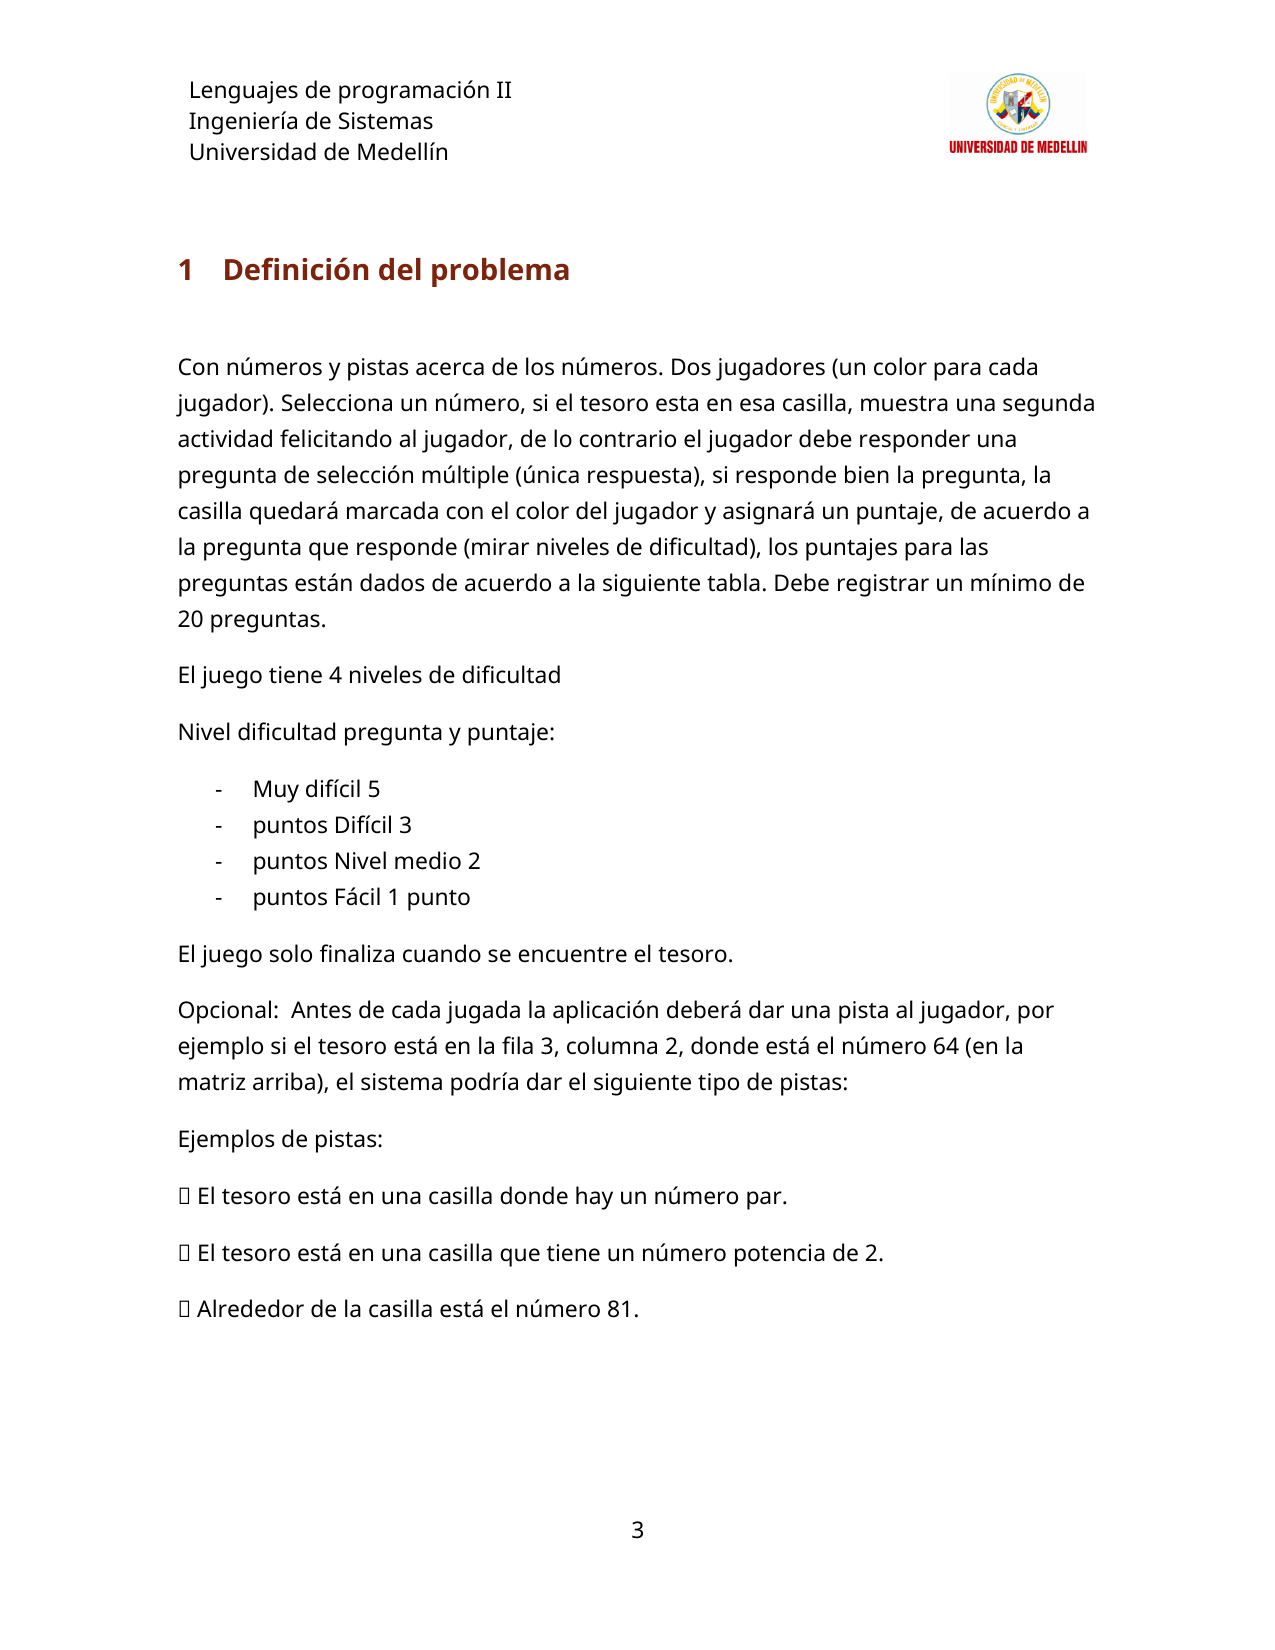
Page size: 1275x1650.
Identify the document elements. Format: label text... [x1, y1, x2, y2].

list puntos Fácil 1 punto [215, 881, 1098, 912]
text Con números y pistas acerca de los números. Dos jugadores (un color para cada jugador). Selecciona un número, si el tesoro esta en esa casilla, muestra una segunda actividad felicitando al jugador, de lo contrario el jugador debe responder una pregunta de selección múltiple (única respuesta), si responde bien la pregunta, la casilla quedará marcada con el color del jugador y asignará un puntaje, de acuerdo a la pregunta que responde (mirar niveles de dificultad), los puntajes para las preguntas están dados de acuerdo a la siguiente tabla. Debe registrar un mínimo de 20 preguntas. [177, 351, 1098, 634]
text El juego solo finaliza cuando se encuentre el tesoro. [177, 938, 1098, 969]
text Opcional: Antes de cada jugada la aplicación deberá dar una pista al jugador, por ejemplo si el tesoro está en la fila 3, columna 2, donde está el número 64 (en la matriz arriba), el sistema podría dar el siguiente tipo de pistas: [177, 994, 1098, 1097]
text Nivel dificultad pregunta y puntaje: [177, 716, 1098, 747]
list puntos Difícil 3 [215, 809, 1098, 840]
list puntos Nivel medio 2 [215, 845, 1098, 876]
text  El tesoro está en una casilla que tiene un número potencia de 2. [177, 1237, 1098, 1268]
text  Alrededor de la casilla está el número 81. [177, 1293, 1098, 1324]
text  El tesoro está en una casilla donde hay un número par. [177, 1180, 1098, 1211]
text Ejemplos de pistas: [177, 1123, 1098, 1154]
text El juego tiene 4 niveles de dificultad [177, 659, 1098, 691]
list Muy difícil 5 [215, 773, 1098, 804]
picture [949, 73, 1087, 153]
subtitle Definición del problema [177, 249, 1098, 288]
